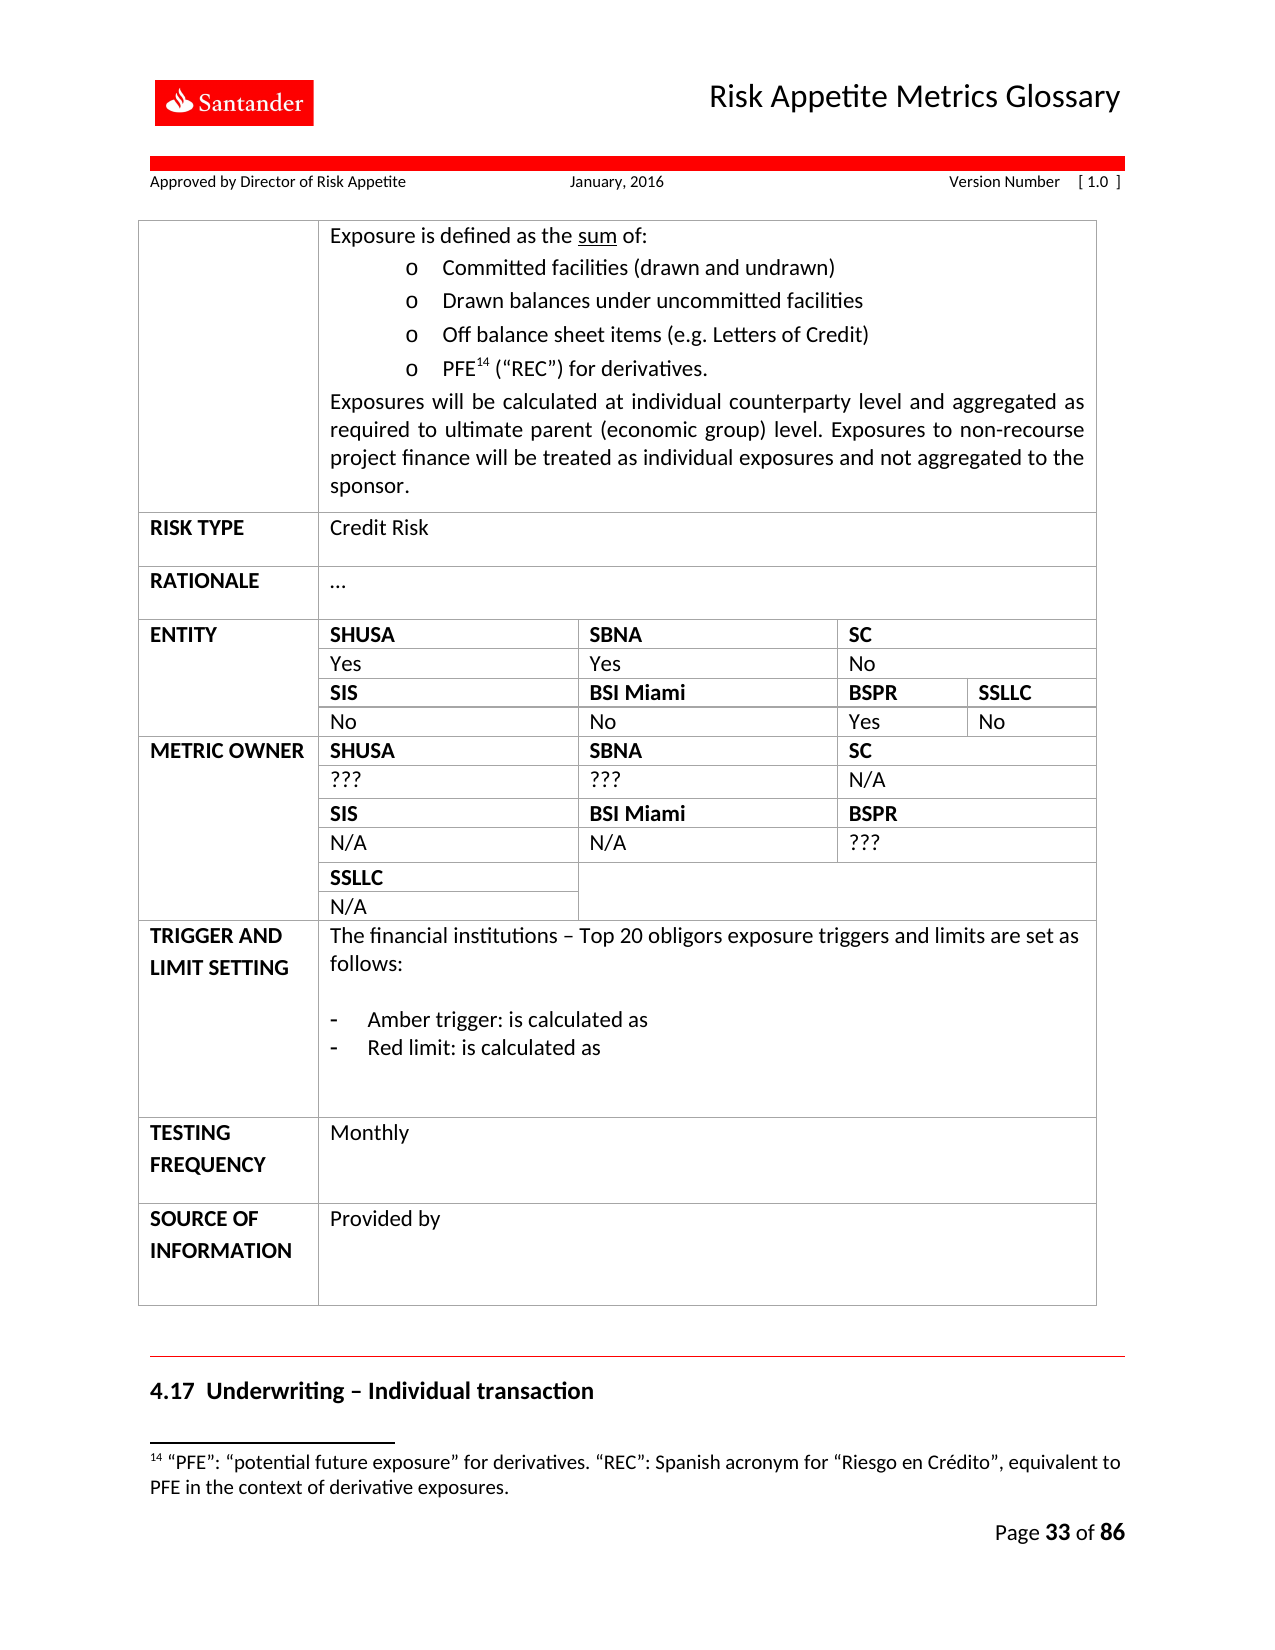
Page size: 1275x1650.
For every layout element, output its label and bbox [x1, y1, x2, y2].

table_cell [579, 766, 837, 798]
table_cell [319, 799, 578, 827]
table_cell [579, 737, 837, 764]
table_cell [319, 708, 578, 736]
table_cell [838, 828, 1096, 862]
table_cell [319, 1118, 1096, 1203]
table_cell [968, 679, 1096, 706]
table_cell [139, 921, 318, 1117]
table_cell [838, 766, 1096, 798]
table_cell [139, 620, 318, 736]
table_cell [139, 737, 318, 920]
table_cell [838, 737, 1096, 764]
table_cell [319, 863, 578, 891]
table_cell [139, 567, 318, 619]
table_cell [838, 799, 1096, 827]
table_cell [319, 649, 578, 677]
table_cell [319, 567, 1096, 619]
table_header [139, 221, 318, 512]
table_cell [319, 513, 1096, 566]
table_cell [319, 737, 578, 764]
table_cell [319, 766, 578, 798]
table_cell [319, 1204, 1096, 1305]
table_cell [319, 679, 578, 706]
table_cell [579, 828, 837, 862]
table_cell [579, 679, 837, 706]
table_cell [968, 708, 1096, 736]
table_cell [139, 1204, 318, 1305]
table_cell [319, 828, 578, 862]
table_cell [838, 679, 967, 706]
table_cell [319, 892, 578, 920]
table_cell [579, 863, 1096, 920]
table_cell [139, 513, 318, 566]
table_cell [579, 620, 837, 648]
table_header [319, 221, 1096, 512]
table_cell [838, 708, 967, 736]
table_cell [319, 921, 1096, 1117]
table_cell [838, 620, 1096, 648]
table_cell [838, 649, 1096, 677]
table_cell [139, 1118, 318, 1203]
table_cell [579, 708, 837, 736]
table_cell [319, 620, 578, 648]
table_cell [579, 649, 837, 677]
table_cell [579, 799, 837, 827]
